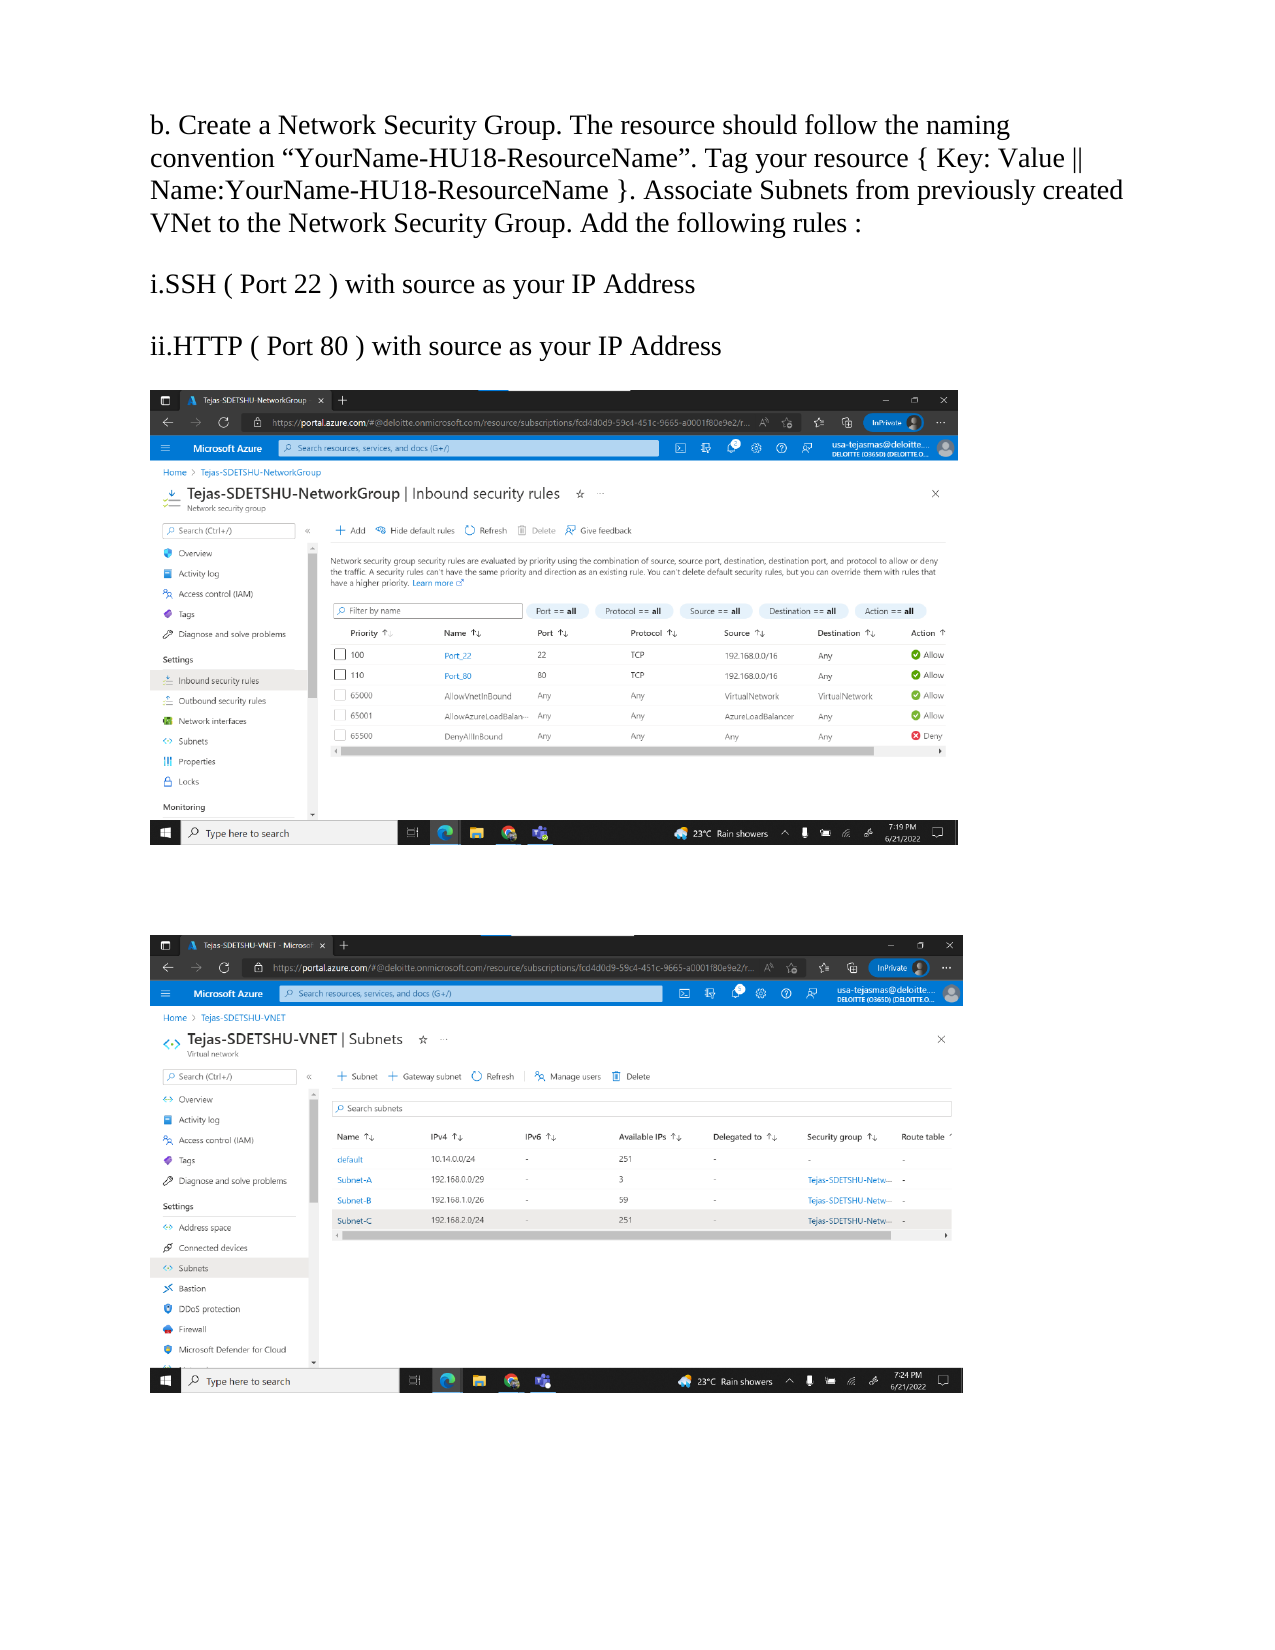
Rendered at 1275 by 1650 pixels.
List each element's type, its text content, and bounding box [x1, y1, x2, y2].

picture [150, 390, 958, 845]
picture [150, 935, 963, 1393]
text i.SSH ( Port 22 ) with source as your IP Address [150, 267, 1125, 299]
text ii.HTTP ( Port 80 ) with source as your IP Address [150, 329, 1125, 361]
text b. Create a Network Security Group. The resource should follow the naming convention “YourName-HU18-ResourceName”. Tag your resource { Key: Value || Name:YourName-HU18-ResourceName }. Associate Subnets from previously created VNet to the Network Security Group. Add the following rules : [150, 108, 1125, 238]
